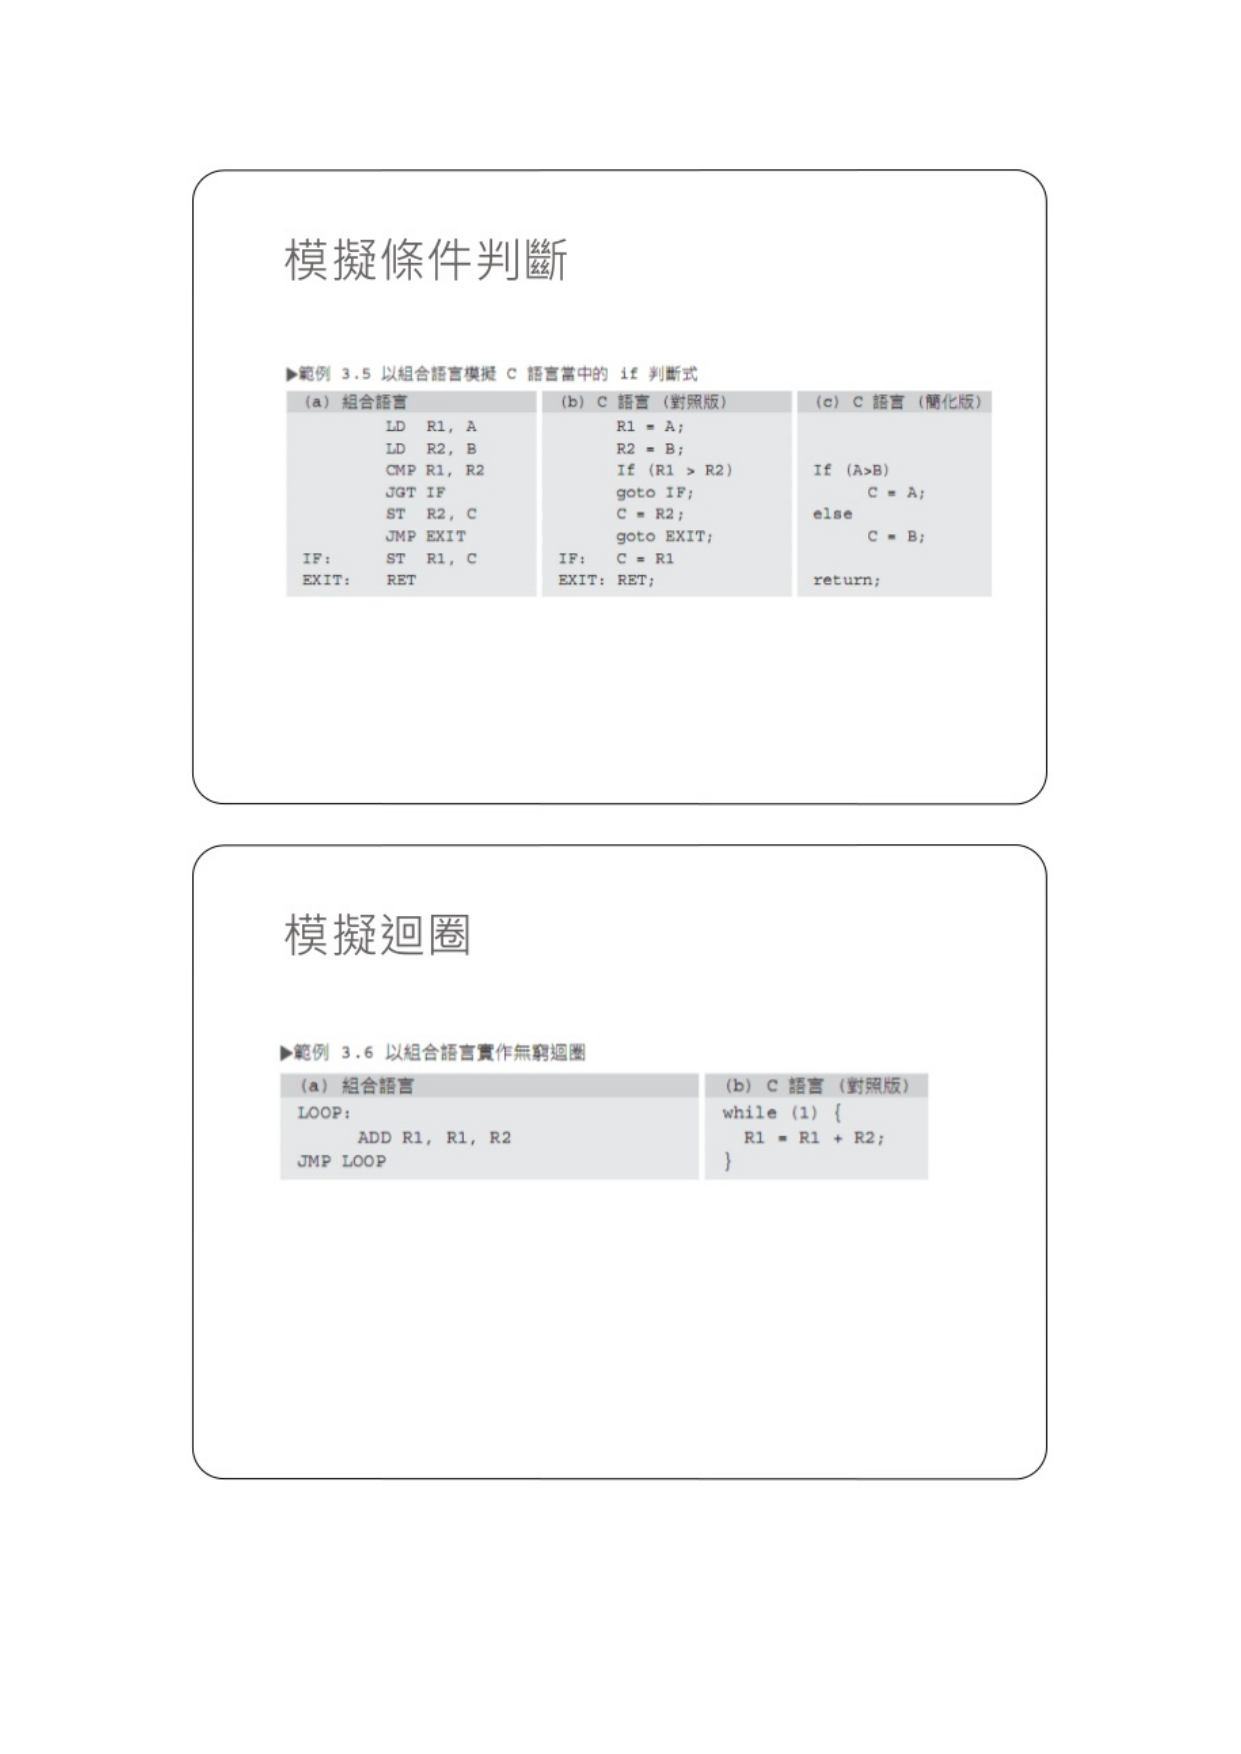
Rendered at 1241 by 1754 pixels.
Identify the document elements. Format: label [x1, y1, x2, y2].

picture [187, 839, 1053, 1489]
picture [187, 164, 1053, 814]
